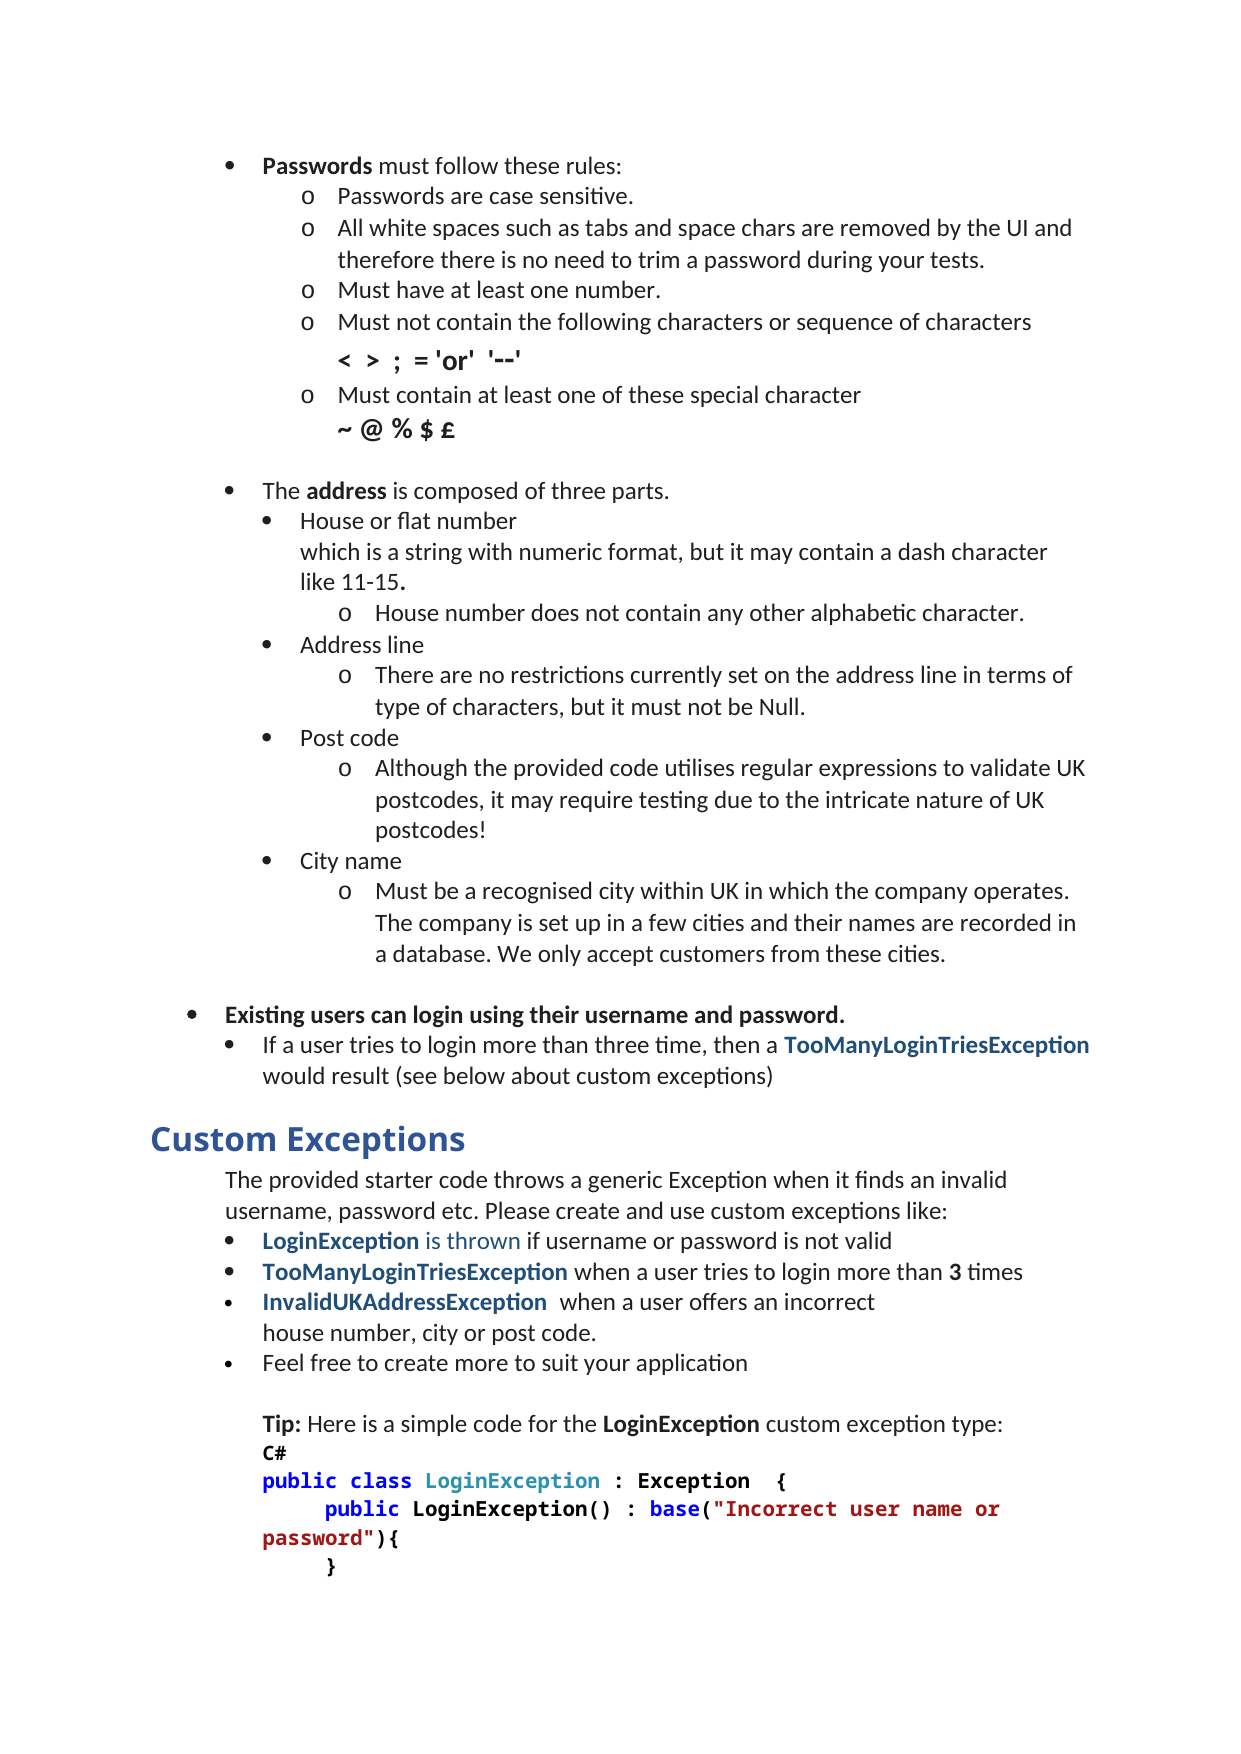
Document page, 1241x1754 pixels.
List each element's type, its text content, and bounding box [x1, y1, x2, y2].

list If a user tries to login more than three time, then a TooManyLoginTriesException would result (see below about custom exceptions) [225, 1029, 1090, 1090]
list InvalidUKAddressException when a user offers an incorrect house number, city or post code. [225, 1286, 1090, 1347]
list Feel free to create more to suit your application Tip: Here is a simple code for the LoginException custom exception type: C# [225, 1347, 1090, 1466]
list The provided starter code throws a generic Exception when it finds an invalid username, password etc. Please create and use custom exceptions like: [225, 1164, 1090, 1225]
list City name [262, 845, 1090, 876]
list Must not contain the following characters or sequence of characters < > ; = 'or' '--' [300, 306, 1090, 379]
list House number does not contain any other alphabetic character. [337, 597, 1090, 629]
list Must contain at least one of these special character ~ @ % $ £ [300, 379, 1090, 475]
list Although the provided code utilises regular expressions to validate UK postcodes, it may require testing due to the intricate nature of UK postcodes! [337, 752, 1090, 845]
list public LoginException() : base("Incorrect user name or password"){ [262, 1494, 1090, 1551]
list Address line [262, 629, 1090, 659]
list TooManyLoginTriesException when a user tries to login more than 3 times [225, 1256, 1090, 1286]
list Post code [262, 722, 1090, 752]
list All white spaces such as tabs and space chars are removed by the UI and therefore there is no need to trim a password during your tests. [300, 212, 1090, 274]
list There are no restrictions currently set on the address line in terms of type of characters, but it must not be Null. [337, 659, 1090, 722]
list House or flat number which is a string with numeric format, but it may contain a dash character like 11-15. [262, 506, 1090, 597]
list Existing users can login using their username and password. [187, 999, 1090, 1029]
list Must have at least one number. [300, 274, 1090, 306]
list LoginException is thrown if username or password is not valid [225, 1225, 1090, 1256]
list public class LoginException : Exception { [262, 1466, 1090, 1494]
list Passwords must follow these rules: [225, 150, 1090, 181]
list Passwords are case sensitive. [300, 181, 1090, 212]
subtitle Custom Exceptions [150, 1115, 1090, 1161]
list } [262, 1551, 1090, 1580]
list Must be a recognised city within UK in which the company operates. The company is set up in a few cities and their names are recorded in a database. We only accept customers from these cities. [337, 876, 1090, 968]
list The address is composed of three parts. [225, 475, 1090, 506]
